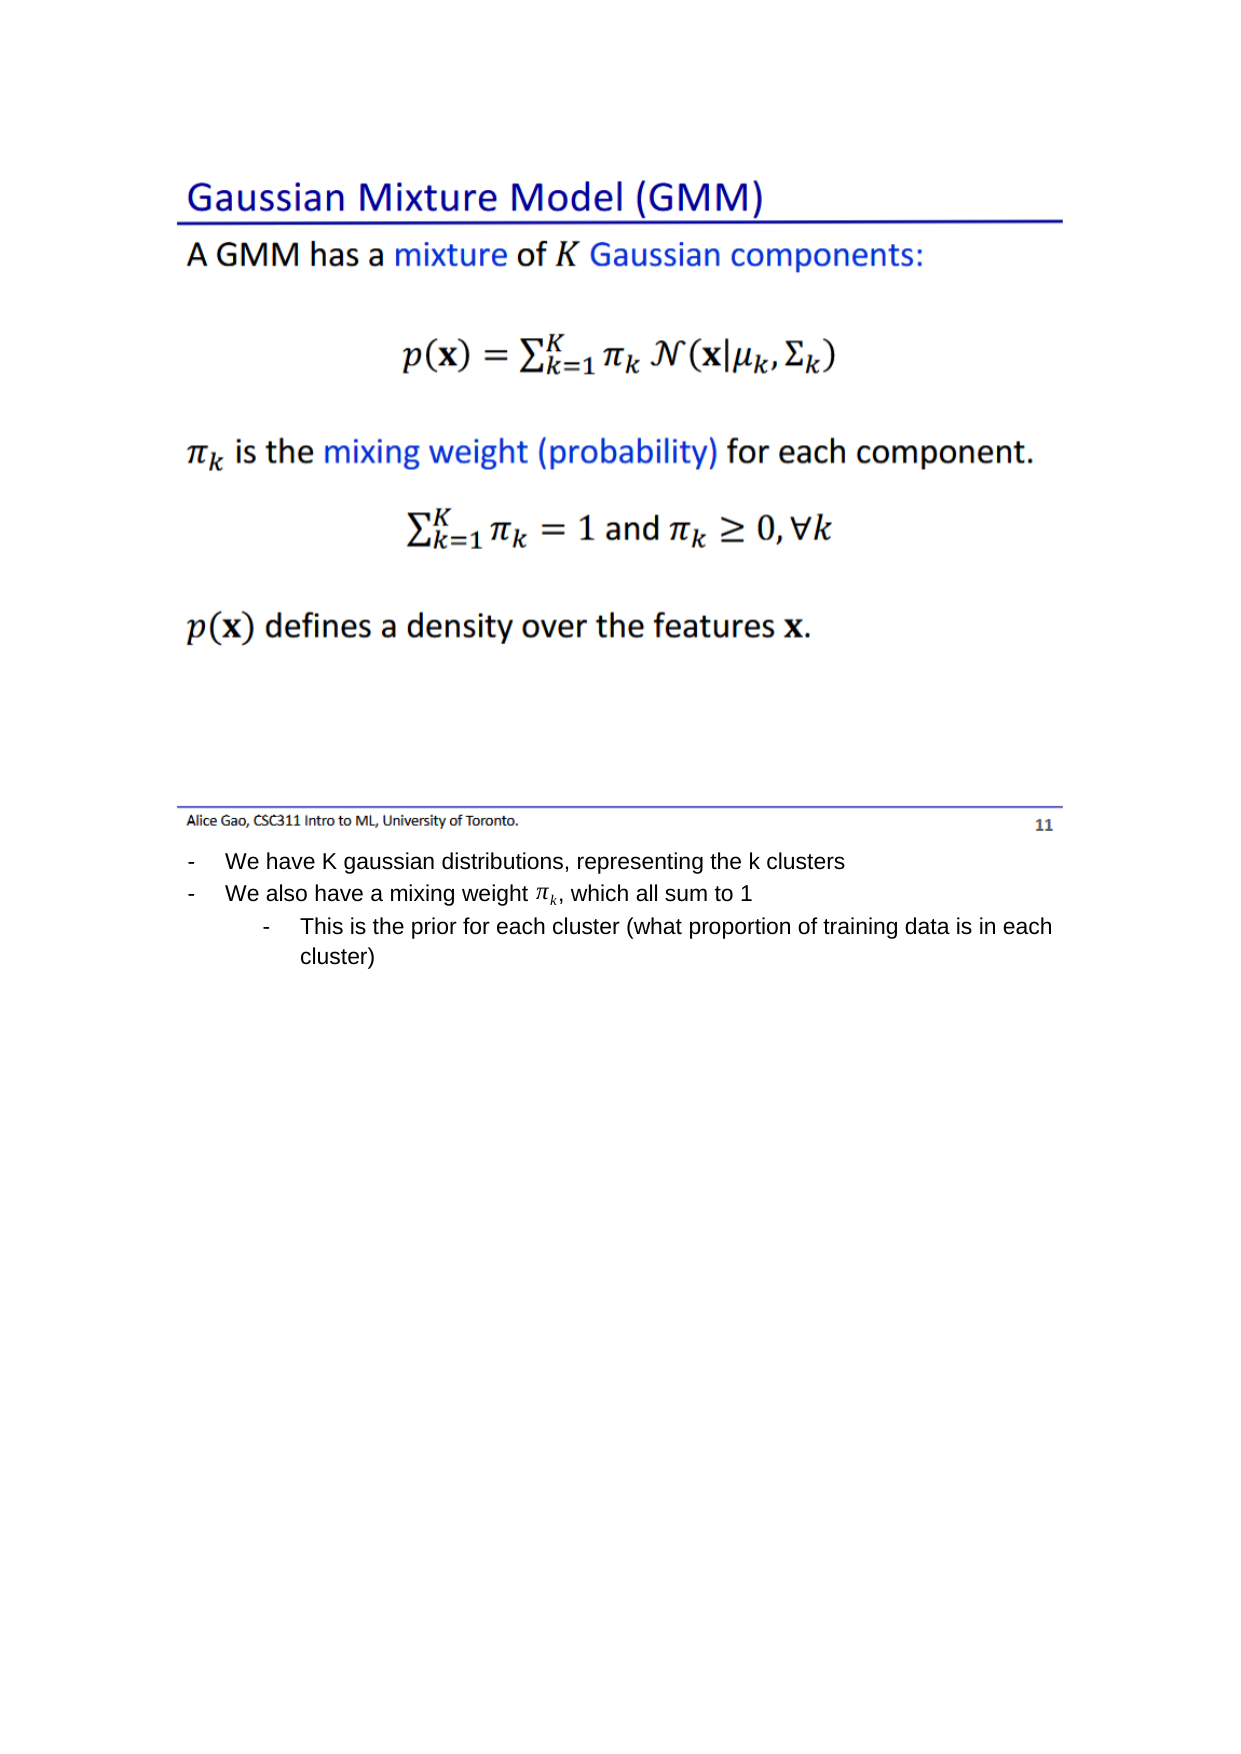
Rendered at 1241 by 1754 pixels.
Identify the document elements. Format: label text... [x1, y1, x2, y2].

picture [150, 150, 1091, 844]
list This is the prior for each cluster (what proportion of training data is in each cluster) [262, 913, 1090, 969]
list We also have a mixing weight , which all sum to 1 [187, 878, 1090, 909]
list We have K gaussian distributions, representing the k clusters [187, 848, 1090, 874]
